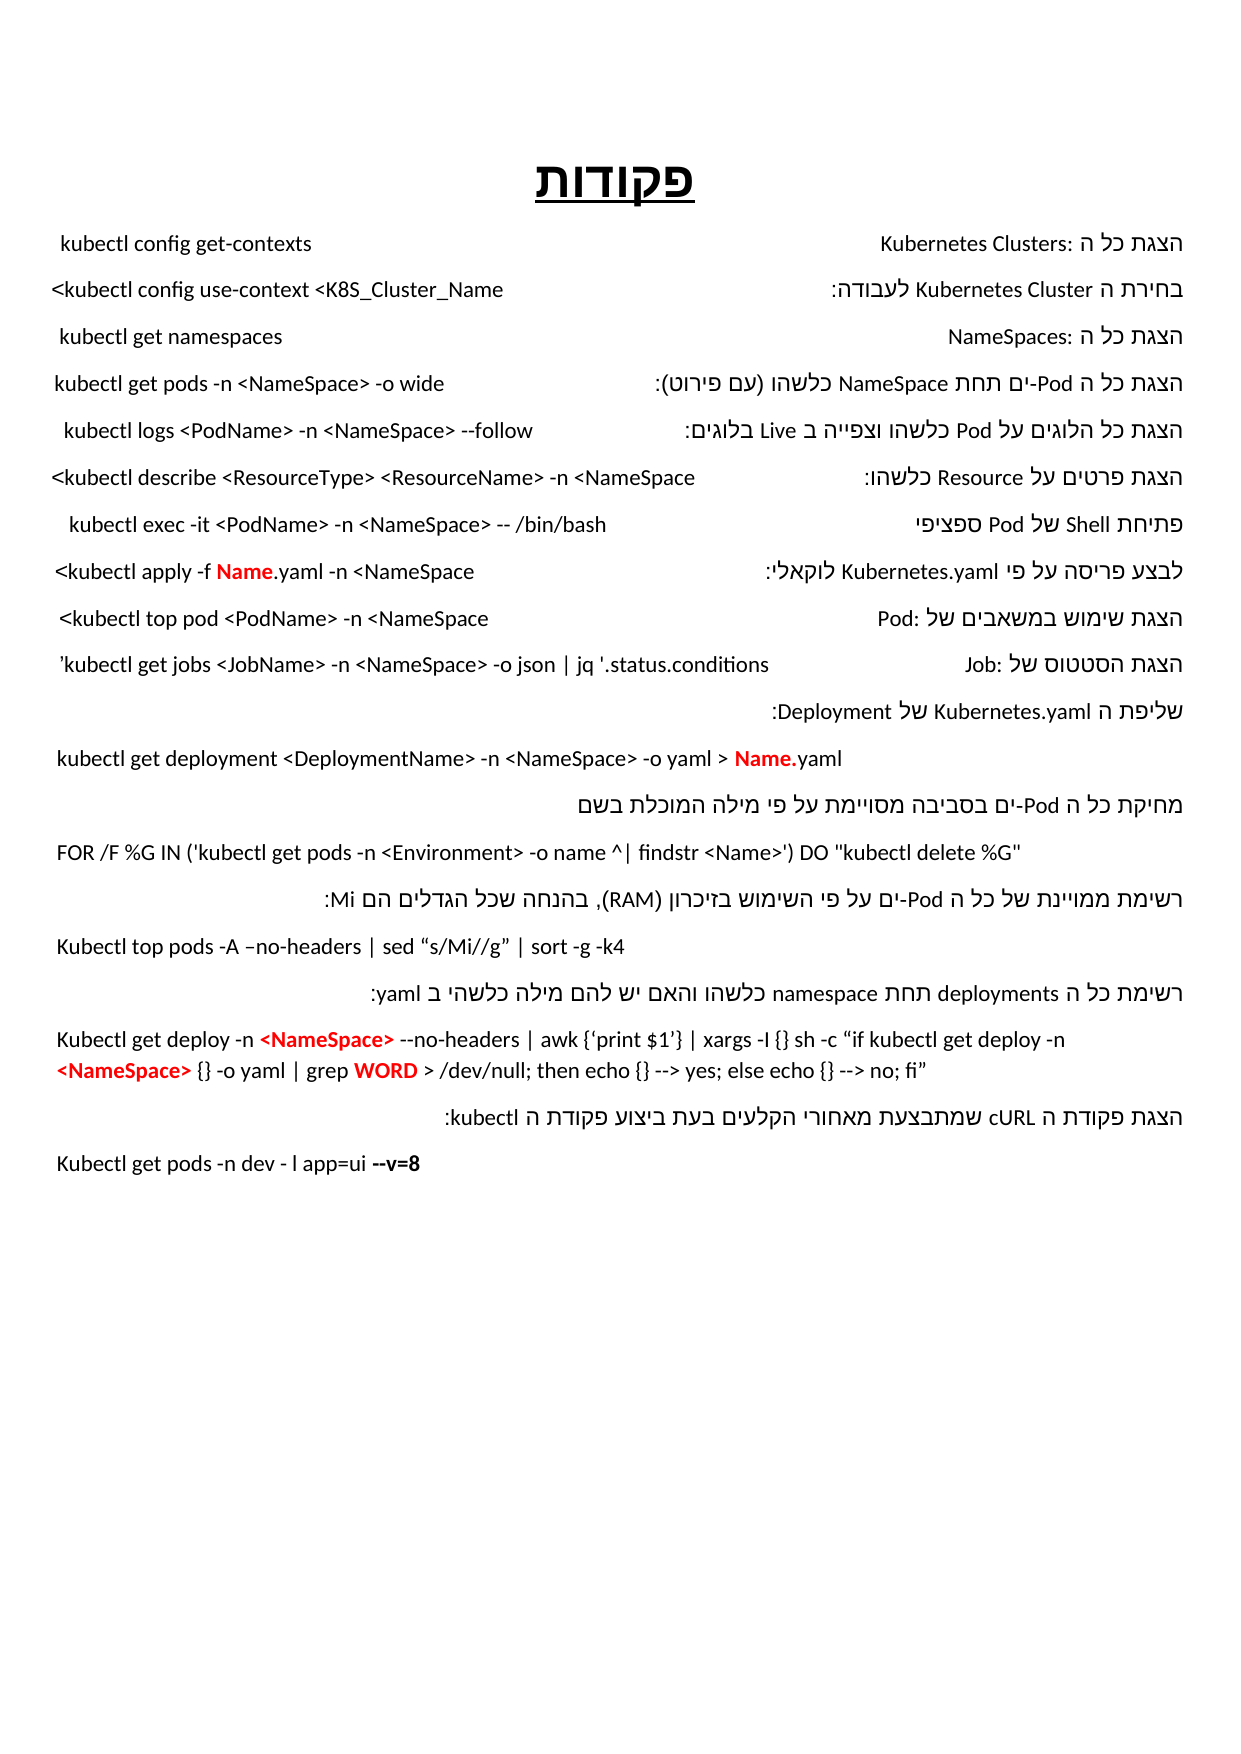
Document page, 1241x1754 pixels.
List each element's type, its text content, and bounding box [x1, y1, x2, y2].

text הצגת כל ה NameSpaces: kubectl get namespaces [47, 322, 1184, 351]
text kubectl get deployment <DeploymentName> -n <NameSpace> -o yaml > Name.yaml [57, 744, 1194, 772]
text פקודות [47, 150, 1184, 207]
text הצגת כל הלוגים על Pod כלשהו וצפייה ב Live בלוגים: kubectl logs <PodName> -n <NameSpace> --follow [47, 416, 1184, 444]
text Kubectl get deploy -n <NameSpace> --no-headers | awk {‘print $1’} | xargs -I {} sh -c “if kubectl get deploy -n <NameSpace> {} -o yaml | grep WORD > /dev/null; then echo {} --> yes; else echo {} --> no; fi” [57, 1026, 1193, 1084]
text Kubectl get pods -n dev - l app=ui --v=8 [57, 1149, 1193, 1178]
text בחירת ה Kubernetes Cluster לעבודה: kubectl config use-context <K8S_Cluster_Name> [47, 276, 1184, 304]
text הצגת שימוש במשאבים של Pod: kubectl top pod <PodName> -n <NameSpace> [47, 604, 1184, 632]
text הצגת כל ה Pod-ים תחת NameSpace כלשהו (עם פירוט): kubectl get pods -n <NameSpace> -o wide [47, 369, 1184, 397]
text הצגת כל ה Kubernetes Clusters: kubectl config get-contexts [47, 229, 1184, 257]
text שליפת ה Kubernetes.yaml של Deployment: [47, 697, 1184, 726]
text FOR /F %G IN ('kubectl get pods -n <Environment> -o name ^| findstr <Name>') DO "kubectl delete %G" [57, 838, 1194, 866]
text הצגת הסטטוס של Job: kubectl get jobs <JobName> -n <NameSpace> -o json | jq '.status.conditions’ [47, 651, 1184, 679]
text פתיחת Shell של Pod ספציפי kubectl exec -it <PodName> -n <NameSpace> -- /bin/bash [47, 510, 1184, 538]
text רשימת ממויינת של כל ה Pod-ים על פי השימוש בזיכרון (RAM), בהנחה שכל הגדלים הם Mi: [47, 885, 1184, 913]
text לבצע פריסה על פי Kubernetes.yaml לוקאלי: kubectl apply -f Name.yaml -n <NameSpace> [47, 557, 1184, 585]
text רשימת כל ה deployments תחת namespace כלשהו והאם יש להם מילה כלשהי ב yaml: [47, 979, 1184, 1007]
text מחיקת כל ה Pod-ים בסביבה מסויימת על פי מילה המוכלת בשם [47, 791, 1184, 819]
text Kubectl top pods -A –no-headers | sed “s/Mi//g” | sort -g -k4 [57, 932, 1194, 960]
text הצגת פקודת ה cURL שמתבצעת מאחורי הקלעים בעת ביצוע פקודת ה kubectl: [47, 1103, 1184, 1131]
text הצגת פרטים על Resource כלשהו: kubectl describe <ResourceType> <ResourceName> -n <NameSpace> [47, 463, 1184, 491]
